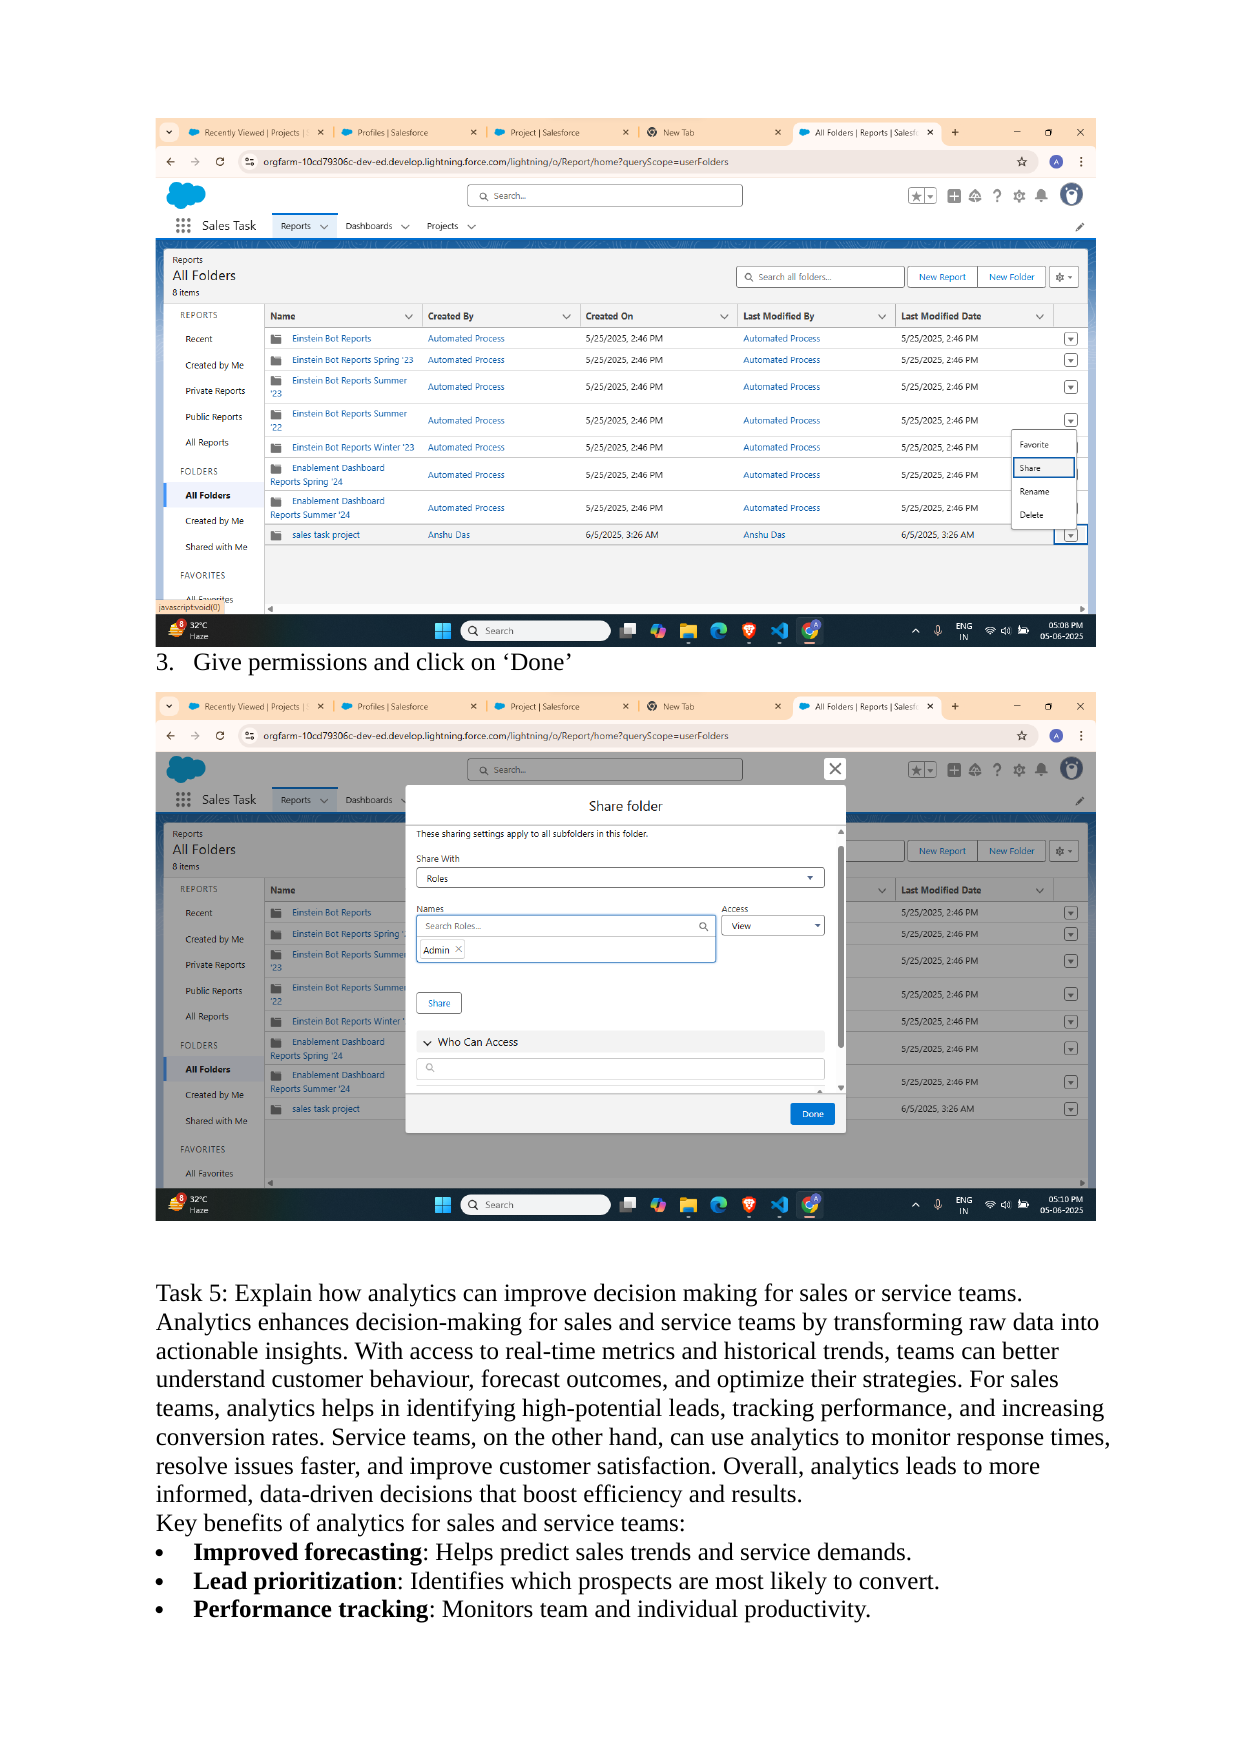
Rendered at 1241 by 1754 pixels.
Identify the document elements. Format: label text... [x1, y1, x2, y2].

list Performance tracking: Monitors team and individual productivity. [156, 1594, 1122, 1623]
list Improved forecasting: Helps predict sales trends and service demands. [156, 1537, 1122, 1566]
list Give permissions and click on ‘Done’ [156, 647, 1122, 676]
picture [155, 118, 1096, 647]
text Task 5: Explain how analytics can improve decision making for sales or service teams. [156, 1278, 1122, 1307]
text Analytics enhances decision-making for sales and service teams by transforming raw data into actionable insights. With access to real-time metrics and historical trends, teams can better understand customer behaviour, forecast outcomes, and optimize their strategies. For sales teams, analytics helps in identifying high-potential leads, tracking performance, and increasing conversion rates. Service teams, on the other hand, can use analytics to monitor response times, resolve issues faster, and improve customer satisfaction. Overall, analytics leads to more informed, data-driven decisions that boost efficiency and results. [156, 1307, 1122, 1508]
text Key benefits of analytics for sales and service teams: [156, 1508, 1122, 1537]
list Lead prioritization: Identifies which prospects are most likely to convert. [156, 1566, 1122, 1594]
picture [155, 692, 1096, 1221]
